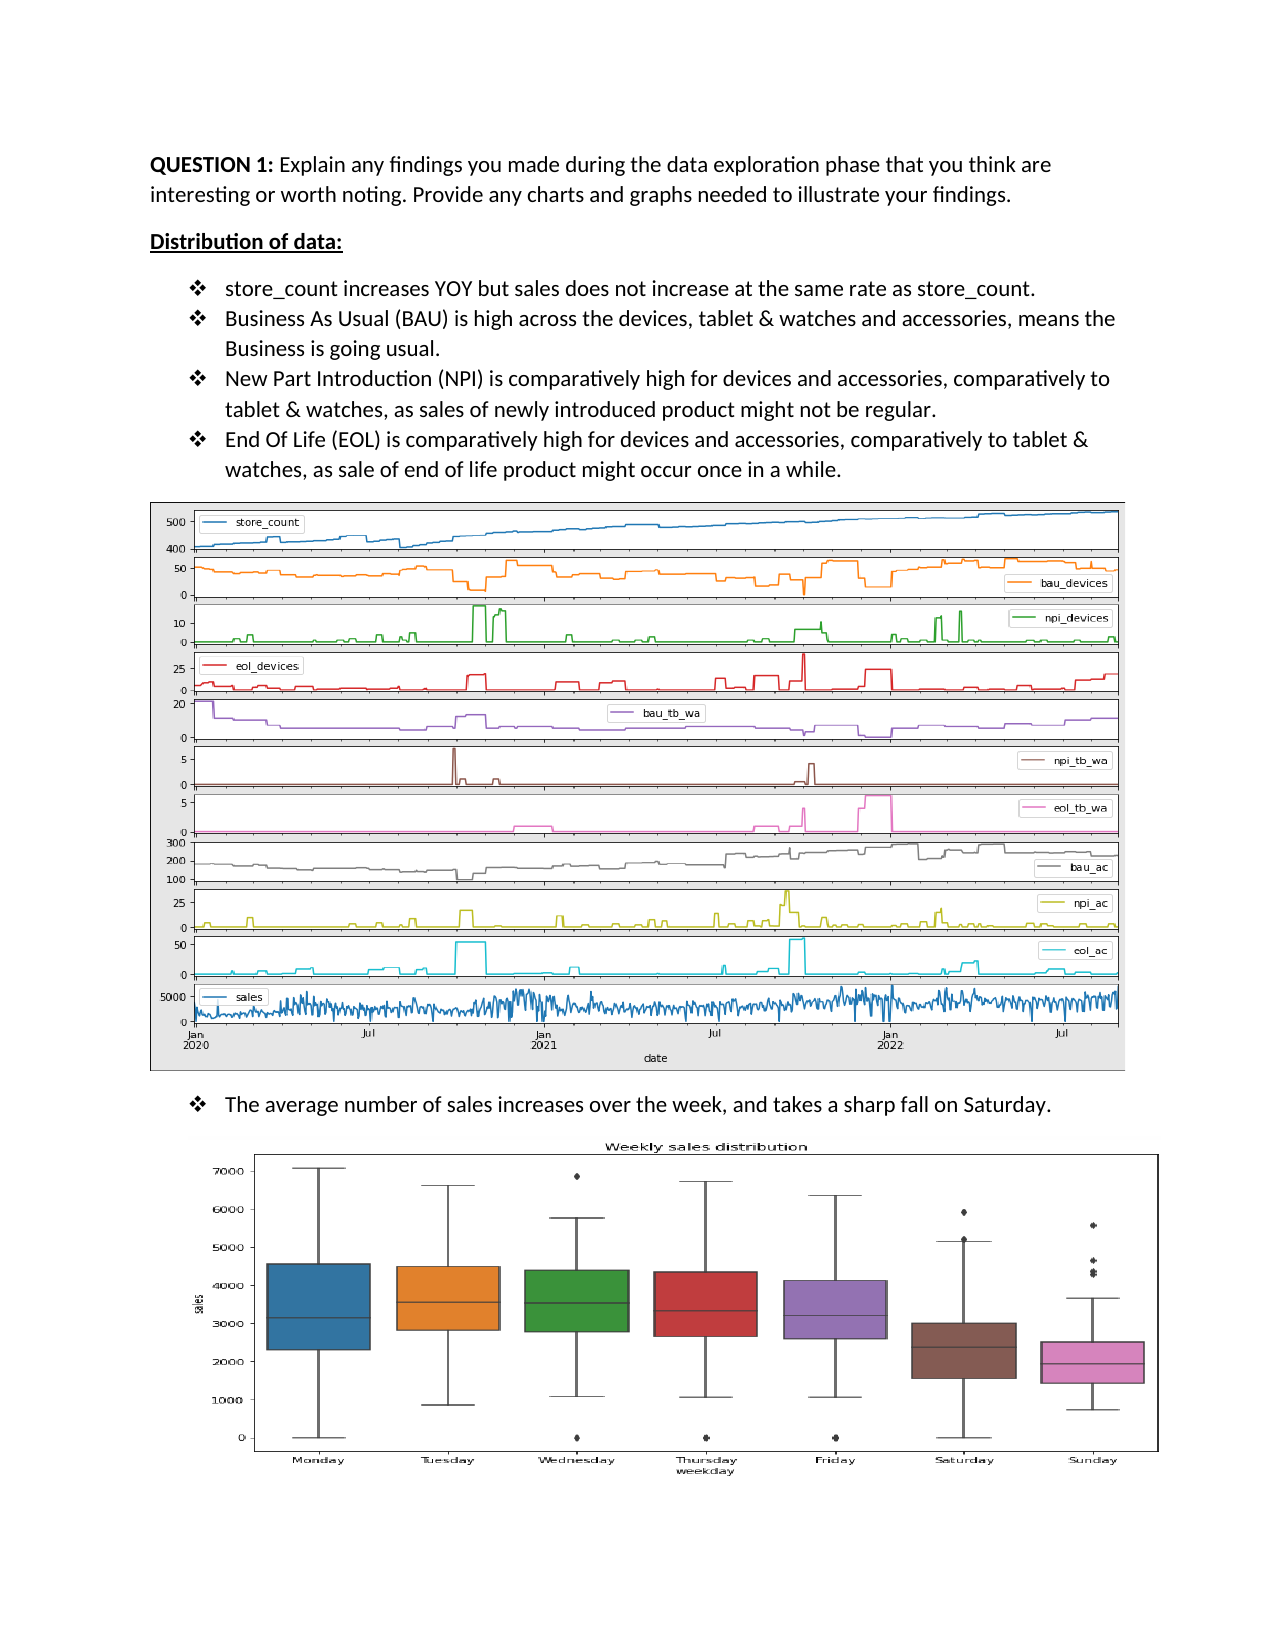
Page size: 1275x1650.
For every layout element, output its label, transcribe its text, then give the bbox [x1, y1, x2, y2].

list End Of Life (EOL) is comparatively high for devices and accessories, comparatively to tablet & watches, as sale of end of life product might occur once in a while. [187, 425, 1125, 483]
list The average number of sales increases over the week, and takes a sharp fall on Saturday. [187, 1090, 1125, 1118]
picture [150, 502, 1125, 1071]
list store_count increases YOY but sales does not increase at the same rate as store_count. [187, 274, 1125, 302]
list New Part Introduction (NPI) is comparatively high for devices and accessories, comparatively to tablet & watches, as sales of newly introduced product might not be regular. [187, 364, 1125, 423]
text QUESTION 1: Explain any findings you made during the data exploration phase that you think are interesting or worth noting. Provide any charts and graphs needed to illustrate your findings. [150, 150, 1125, 208]
list Business As Usual (BAU) is high across the devices, tablet & watches and accessories, means the Business is going usual. [187, 304, 1125, 362]
picture [187, 1136, 1162, 1477]
text Distribution of data: [150, 227, 1125, 255]
